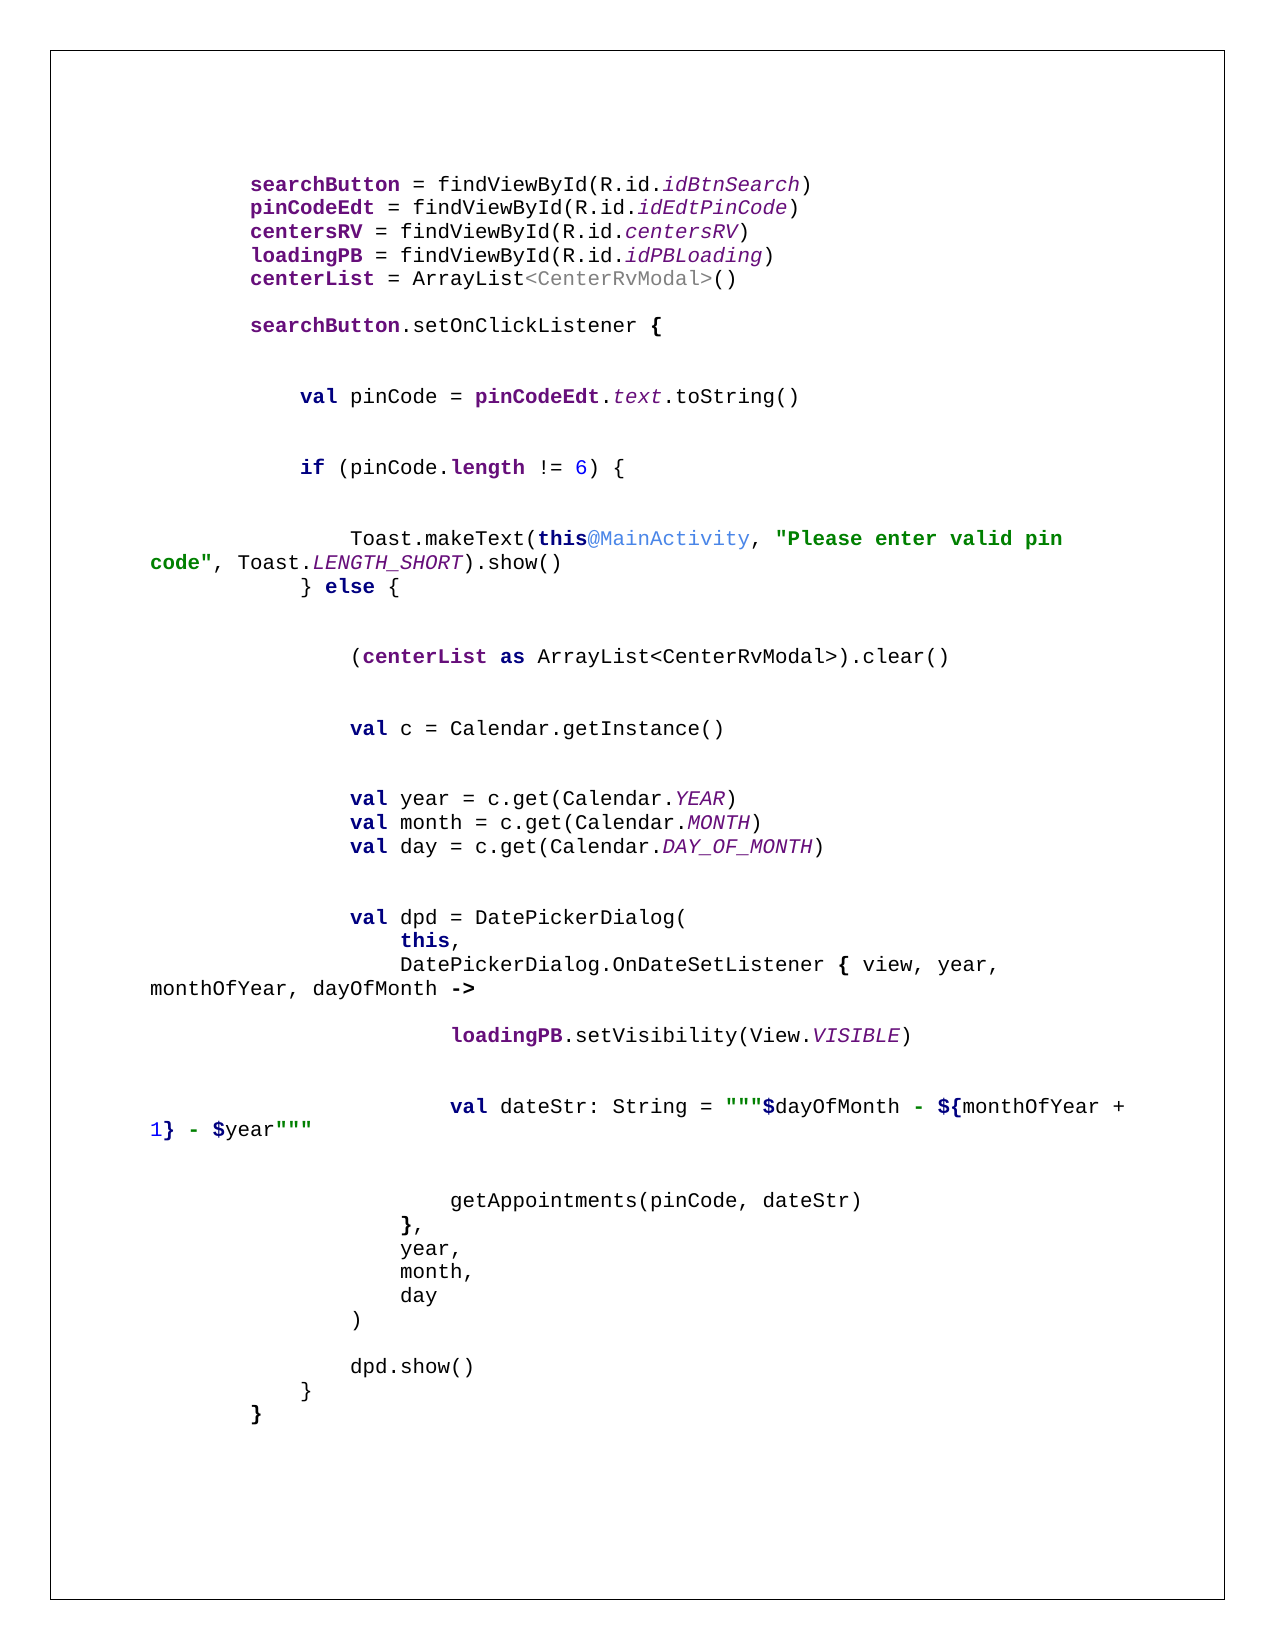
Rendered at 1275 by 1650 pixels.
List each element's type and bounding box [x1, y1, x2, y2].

text [150, 150, 1125, 1498]
